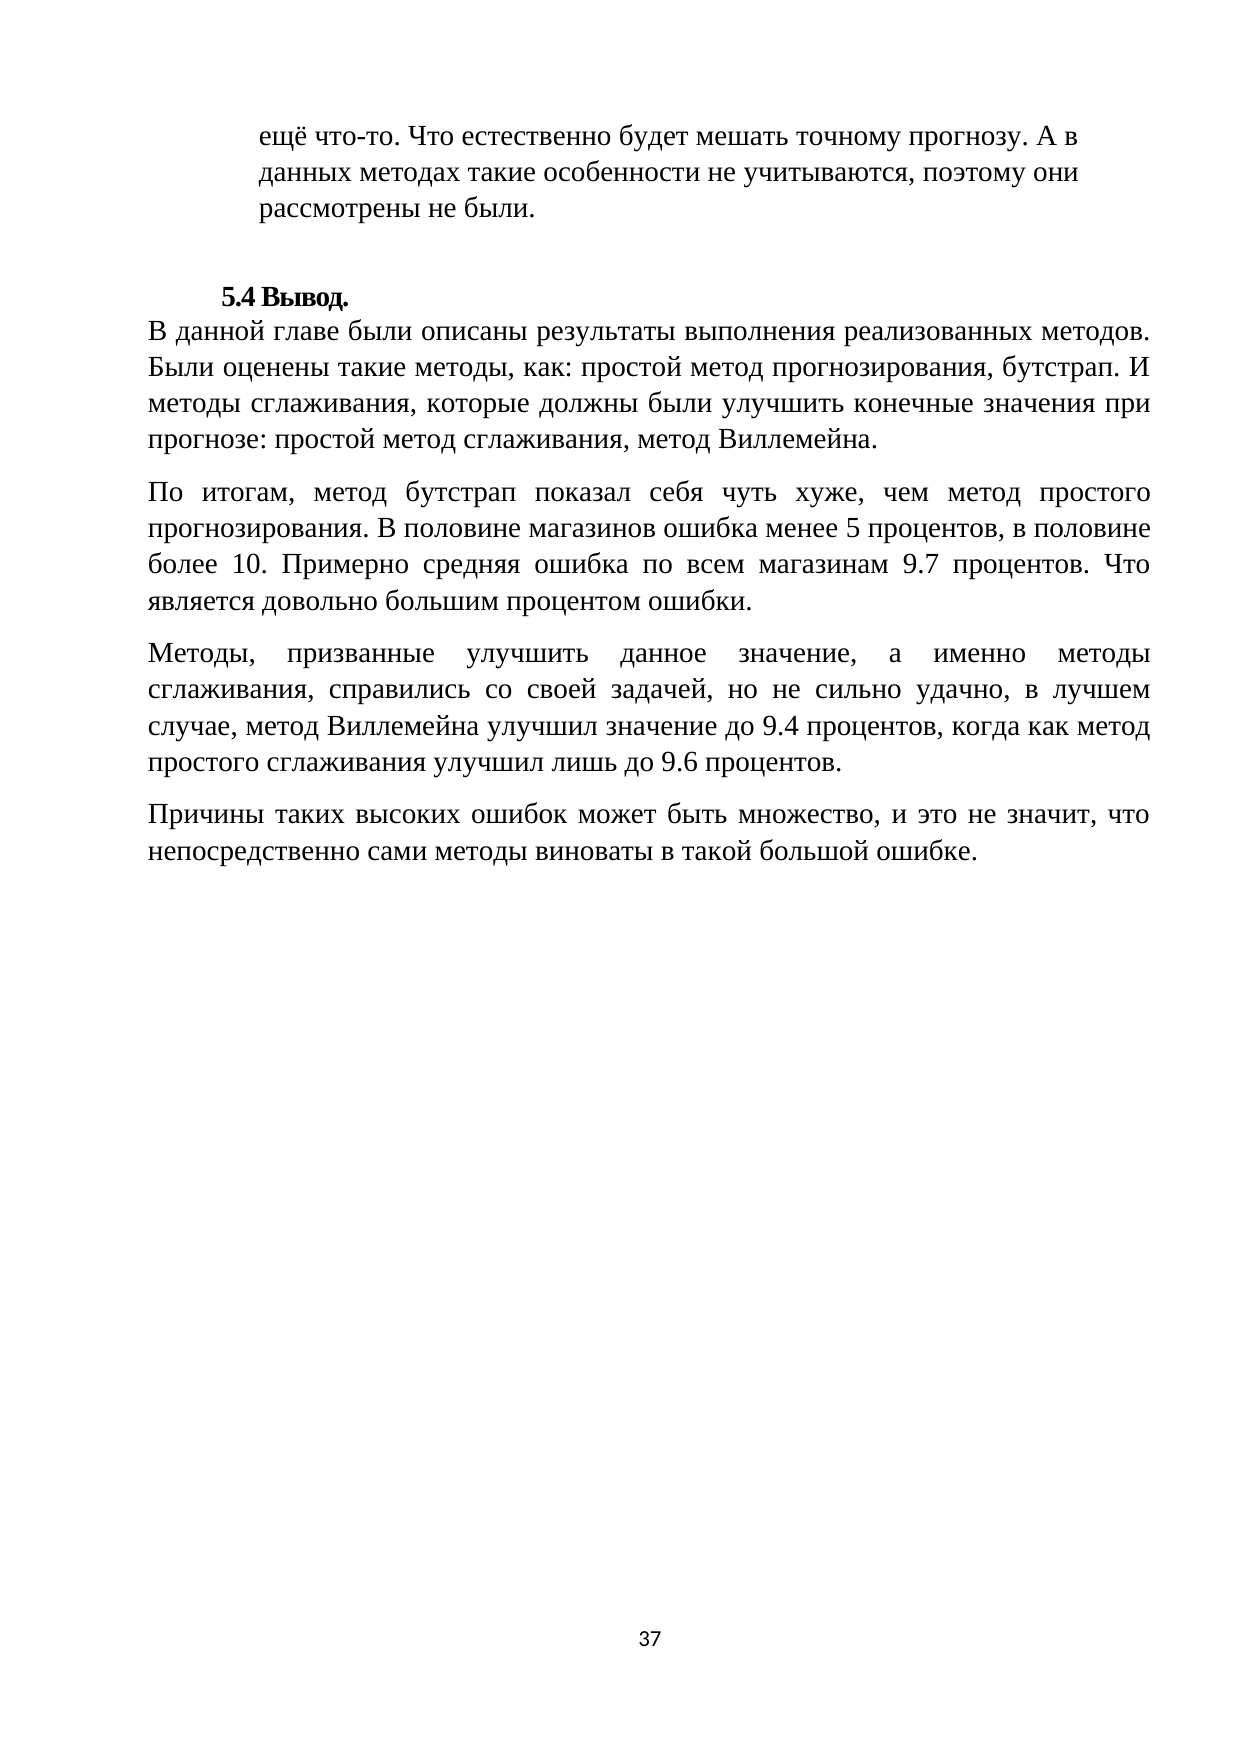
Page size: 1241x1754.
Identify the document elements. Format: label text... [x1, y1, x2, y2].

title 5.4 Вывод. [148, 279, 1152, 313]
text Причины таких высоких ошибок может быть множество, и это не значит, что непосредственно сами методы виноваты в такой большой ошибке. [148, 797, 1152, 866]
text В данной главе были описаны результаты выполнения реализованных методов. Были оценены такие методы, как: простой метод прогнозирования, бутстрап. И методы сглаживания, которые должны были улучшить конечные значения при прогнозе: простой метод сглаживания, метод Виллемейна. [148, 313, 1152, 455]
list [221, 118, 1152, 224]
text Методы, призванные улучшить данное значение, а именно методы сглаживания, справились со своей задачей, но не сильно удачно, в лучшем случае, метод Виллемейна улучшил значение до 9.4 процентов, когда как метод простого сглаживания улучшил лишь до 9.6 процентов. [148, 635, 1152, 777]
text По итогам, метод бутстрап показал себя чуть хуже, чем метод простого прогнозирования. В половине магазинов ошибка менее 5 процентов, в половине более 10. Примерно средняя ошибка по всем магазинам 9.7 процентов. Что является довольно большим процентом ошибки. [148, 474, 1152, 616]
